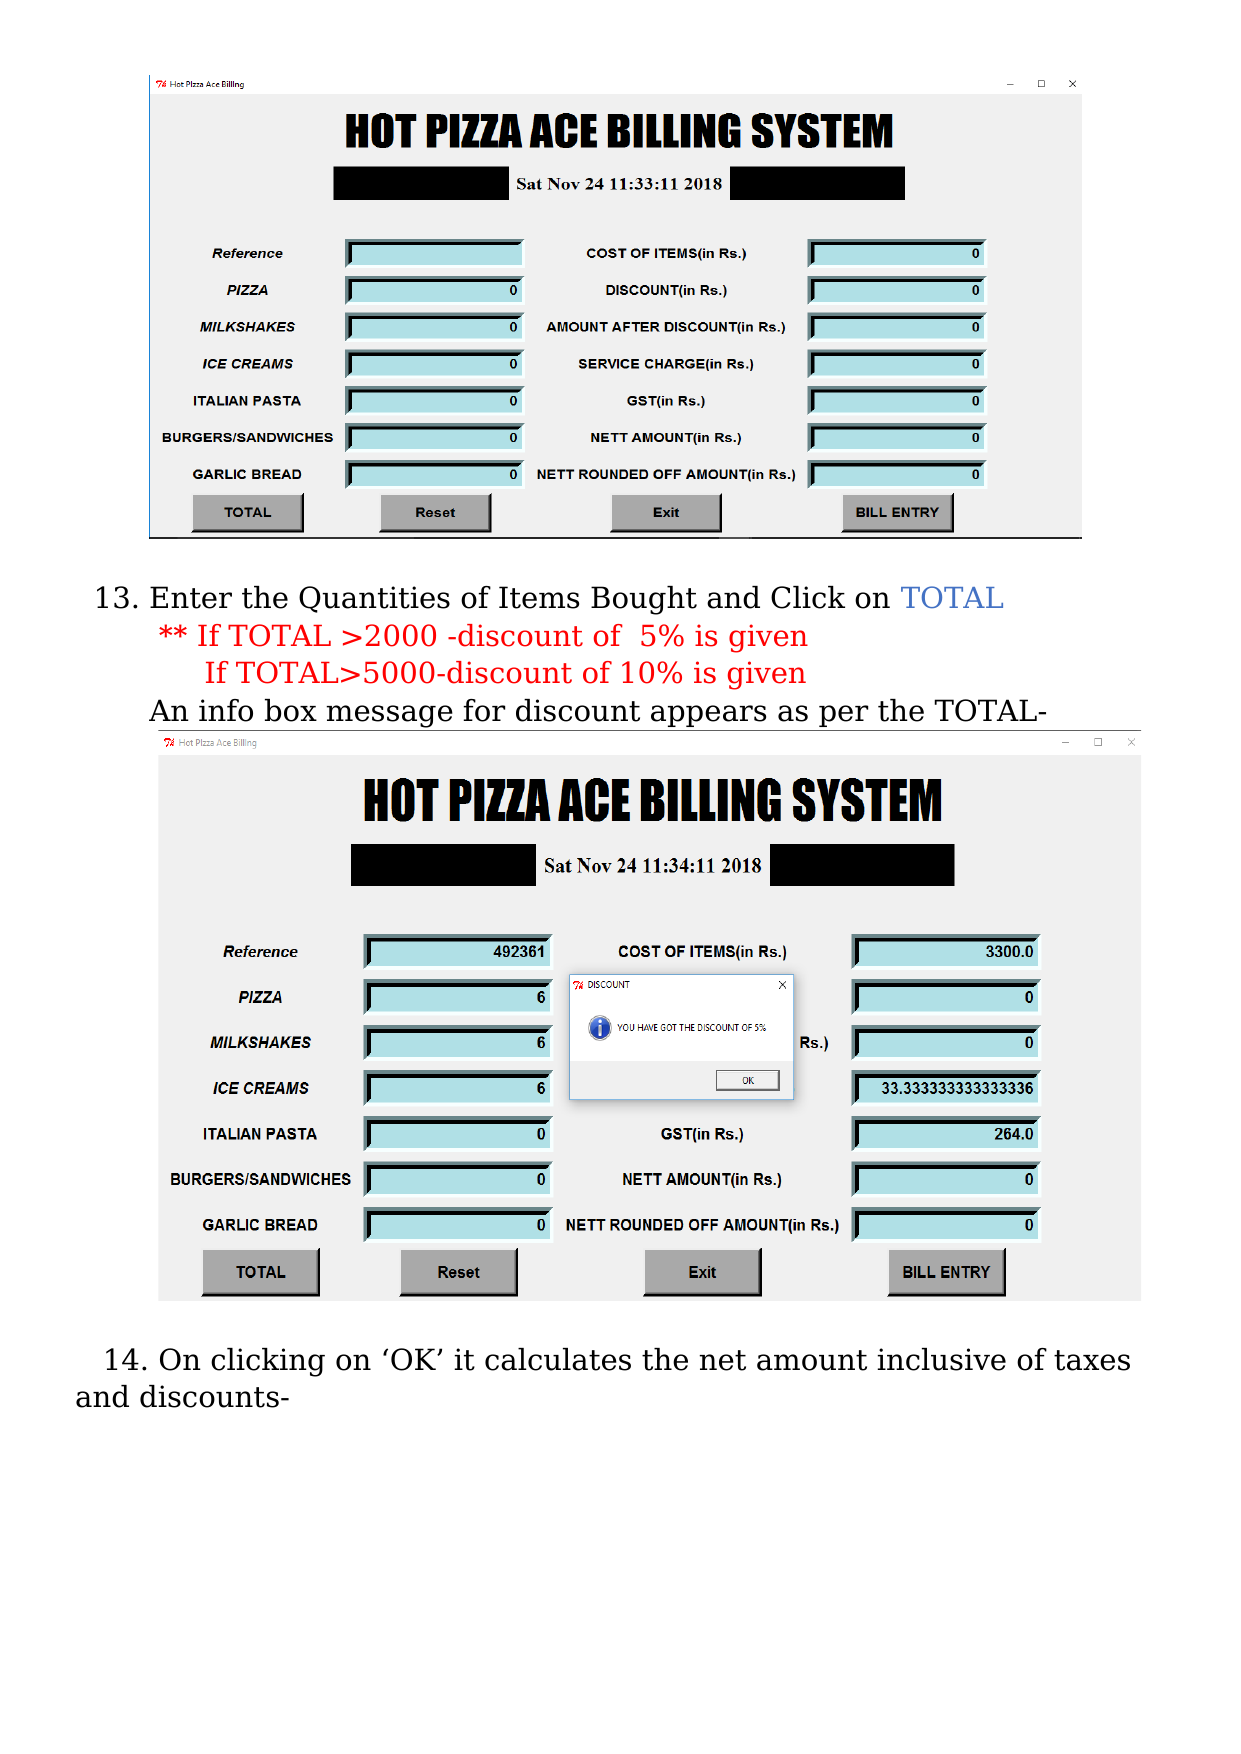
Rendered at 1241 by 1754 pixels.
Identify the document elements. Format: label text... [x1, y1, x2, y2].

text An info box message for discount appears as per the TOTAL- [75, 692, 1165, 727]
picture [158, 730, 1142, 1301]
text 13. Enter the Quantities of Items Bought and Click on TOTAL [75, 579, 1165, 614]
text 14. On clicking on ‘OK’ it calculates the net amount inclusive of taxes and discounts- [75, 1341, 1165, 1414]
picture [149, 75, 1082, 539]
text If TOTAL>5000-discount of 10% is given [75, 655, 1165, 690]
text ** If TOTAL >2000 -discount of 5% is given [75, 617, 1165, 652]
